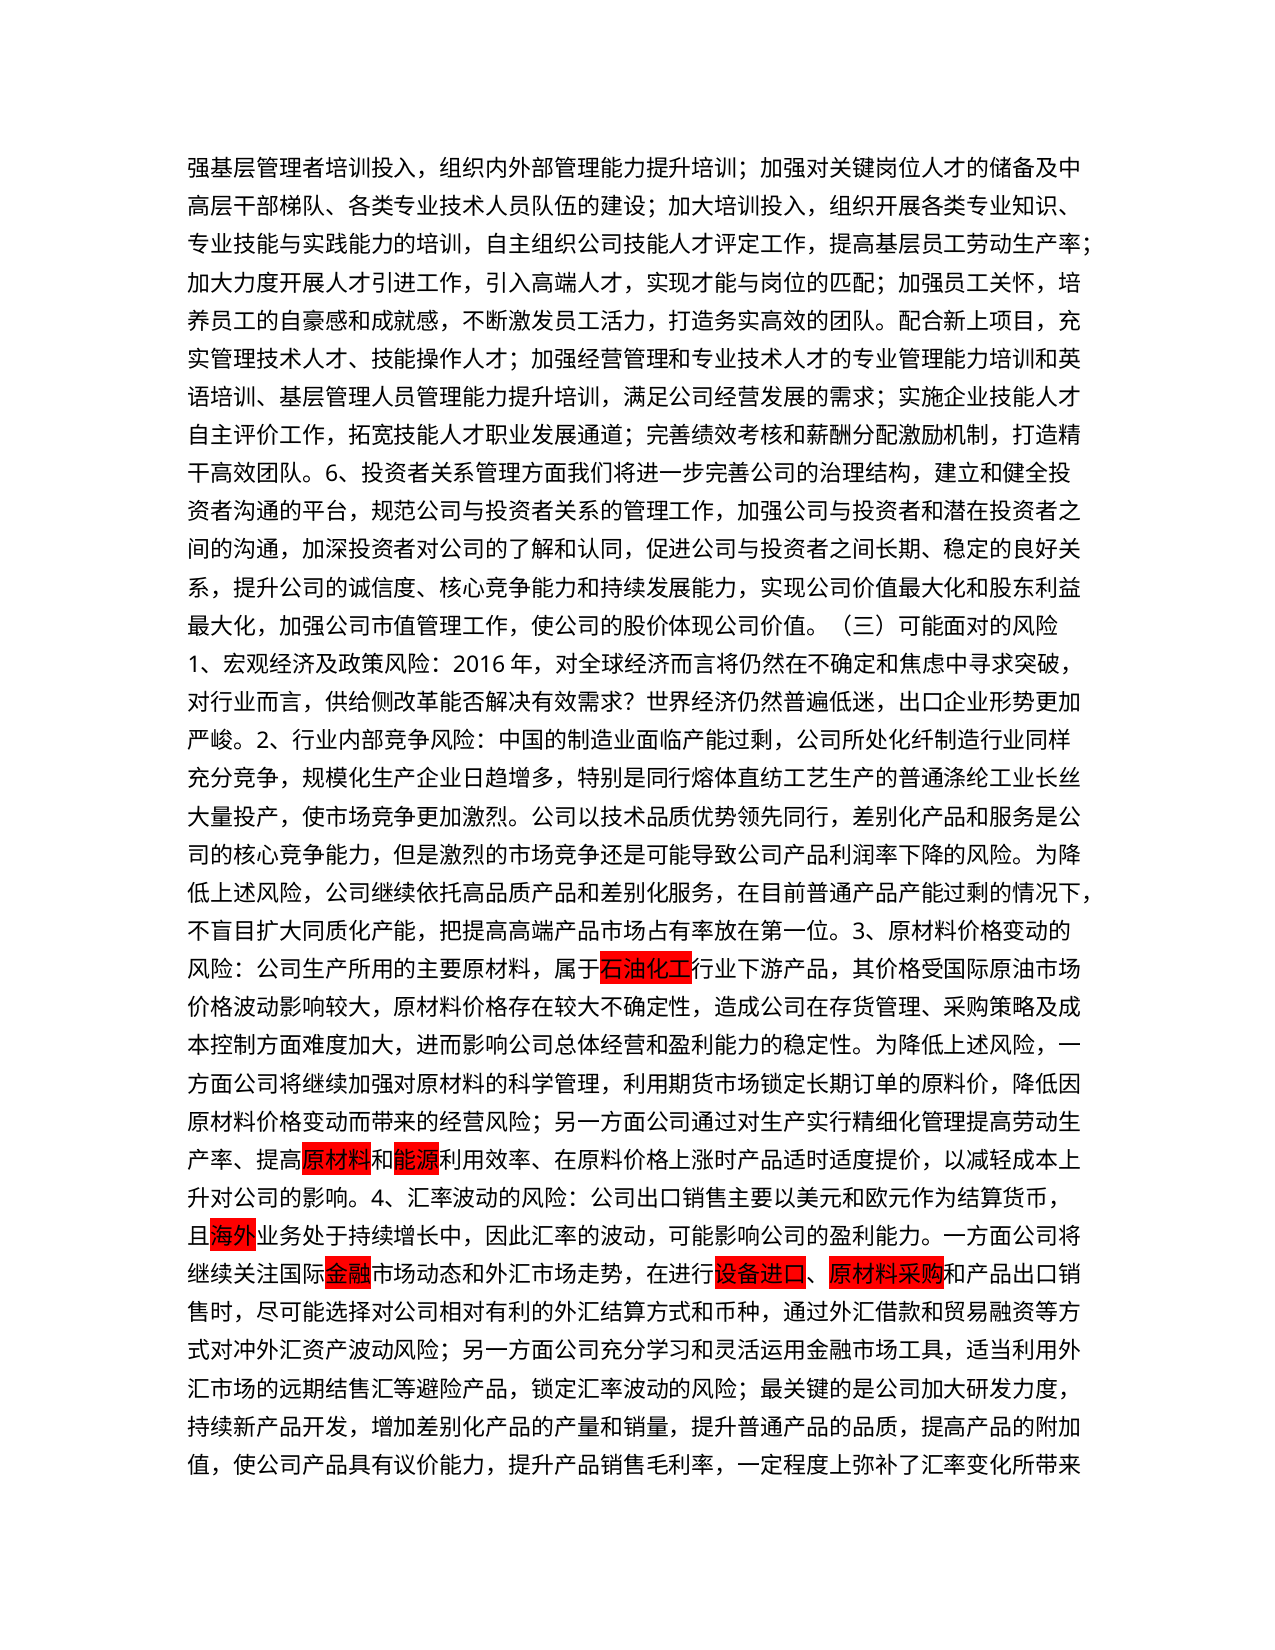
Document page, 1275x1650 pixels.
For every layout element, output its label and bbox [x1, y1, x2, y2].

text [187, 150, 1087, 1480]
